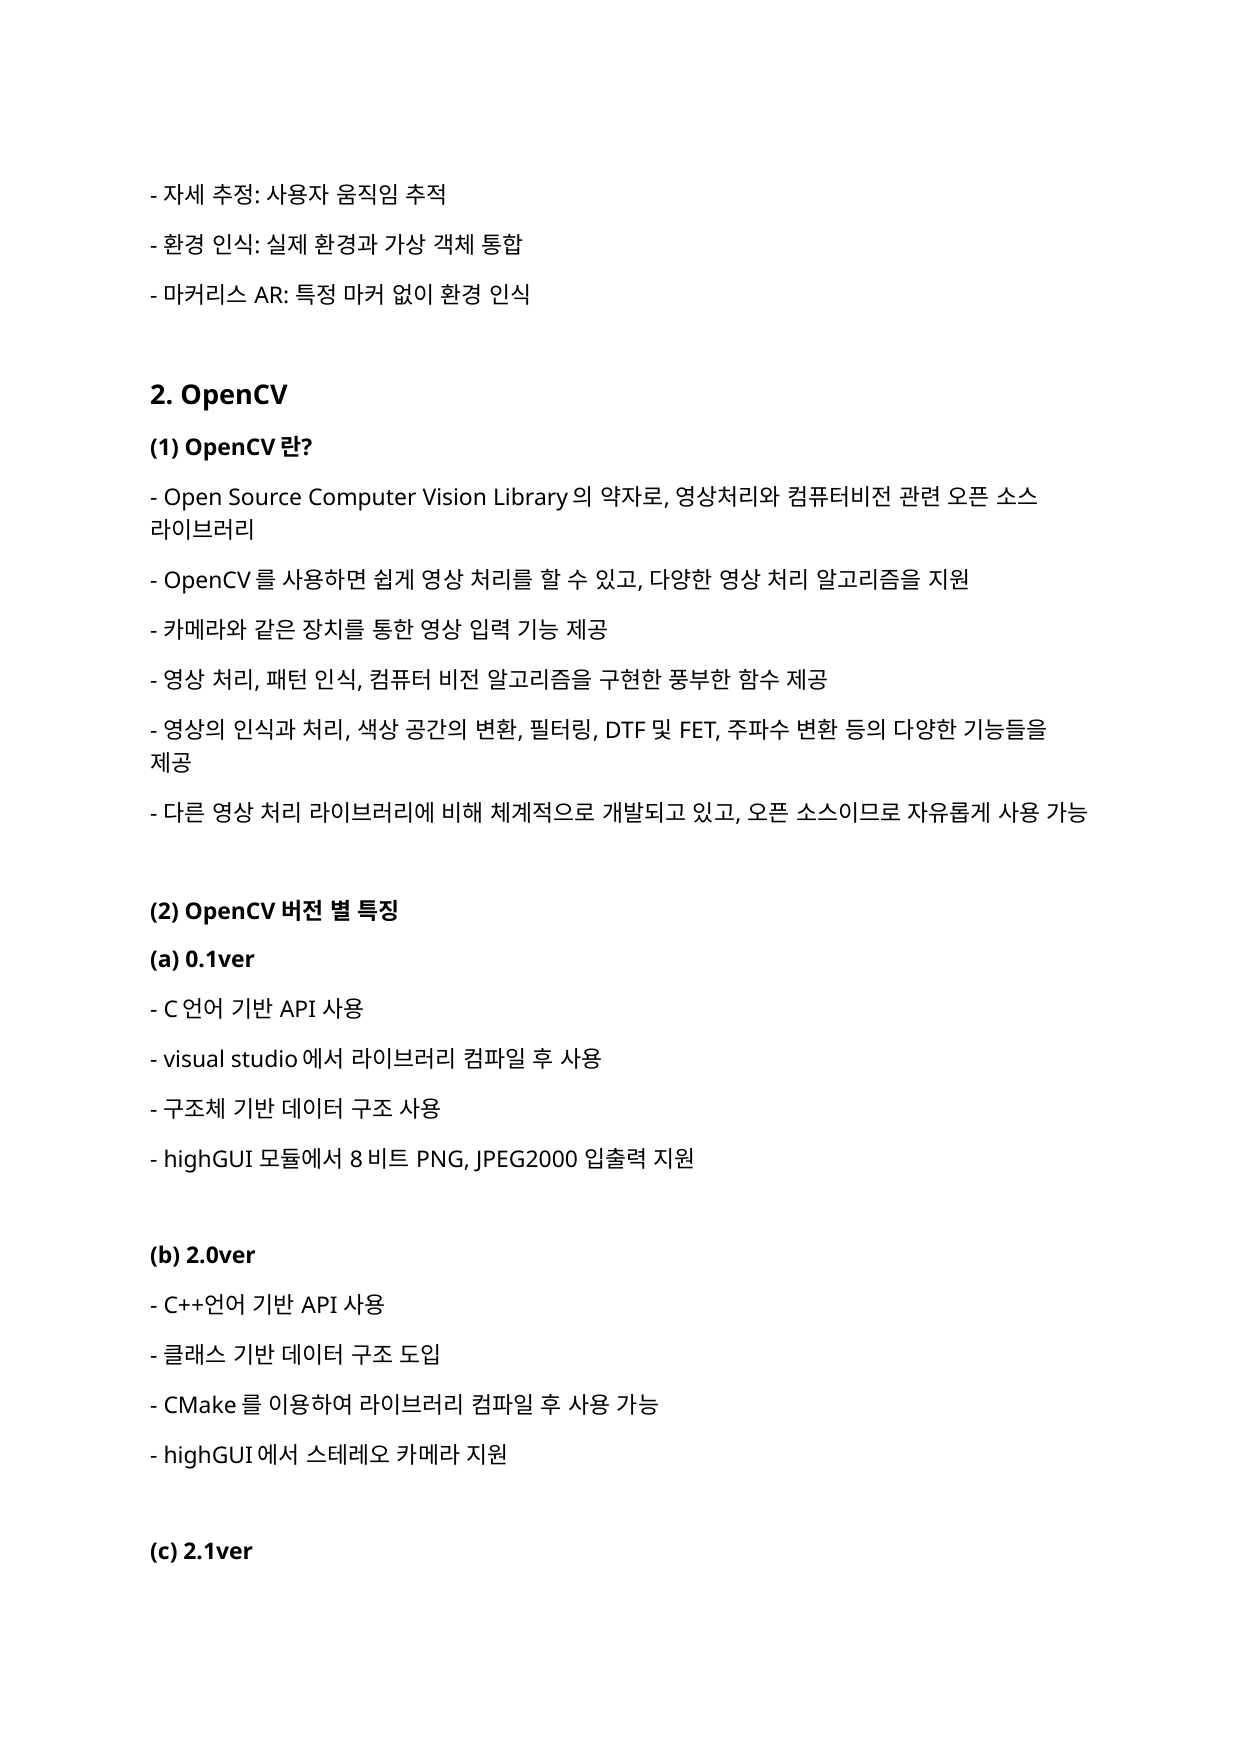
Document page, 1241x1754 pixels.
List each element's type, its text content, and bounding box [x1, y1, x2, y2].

text - C++언어 기반 API 사용 [150, 1287, 1090, 1320]
text - highGUI에서 스테레오 카메라 지원 [150, 1437, 1090, 1470]
text - Open Source Computer Vision Library의 약자로, 영상처리와 컴퓨터비전 관련 오픈 소스 라이브러리 [150, 479, 1090, 545]
text - 영상의 인식과 처리, 색상 공간의 변환, 필터링, DTF 및 FET, 주파수 변환 등의 다양한 기능들을 제공 [150, 712, 1090, 778]
text - 구조체 기반 데이터 구조 사용 [150, 1091, 1090, 1124]
text (2) OpenCV 버전 별 특징 [150, 893, 1090, 926]
text (b) 2.0ver [150, 1239, 1090, 1270]
text (a) 0.1ver [150, 943, 1090, 974]
text - 다른 영상 처리 라이브러리에 비해 체계적으로 개발되고 있고, 오픈 소스이므로 자유롭게 사용 가능 [150, 795, 1090, 828]
text (1) OpenCV란? [150, 429, 1090, 462]
text (c) 2.1ver [150, 1535, 1090, 1566]
text - CMake를 이용하여 라이브러리 컴파일 후 사용 가능 [150, 1387, 1090, 1420]
text - visual studio에서 라이브러리 컴파일 후 사용 [150, 1041, 1090, 1074]
text 2. OpenCV [150, 375, 1090, 412]
text - 자세 추정: 사용자 움직임 추적 [150, 177, 1090, 211]
text - OpenCV를 사용하면 쉽게 영상 처리를 할 수 있고, 다양한 영상 처리 알고리즘을 지원 [150, 562, 1090, 595]
text - 클래스 기반 데이터 구조 도입 [150, 1337, 1090, 1370]
text - 카메라와 같은 장치를 통한 영상 입력 기능 제공 [150, 612, 1090, 645]
text - C언어 기반 API 사용 [150, 991, 1090, 1024]
text - highGUI 모듈에서 8비트 PNG, JPEG2000 입출력 지원 [150, 1141, 1090, 1174]
text - 마커리스 AR: 특정 마커 없이 환경 인식 [150, 277, 1090, 311]
text - 영상 처리, 패턴 인식, 컴퓨터 비전 알고리즘을 구현한 풍부한 함수 제공 [150, 662, 1090, 695]
text - 환경 인식: 실제 환경과 가상 객체 통합 [150, 227, 1090, 261]
